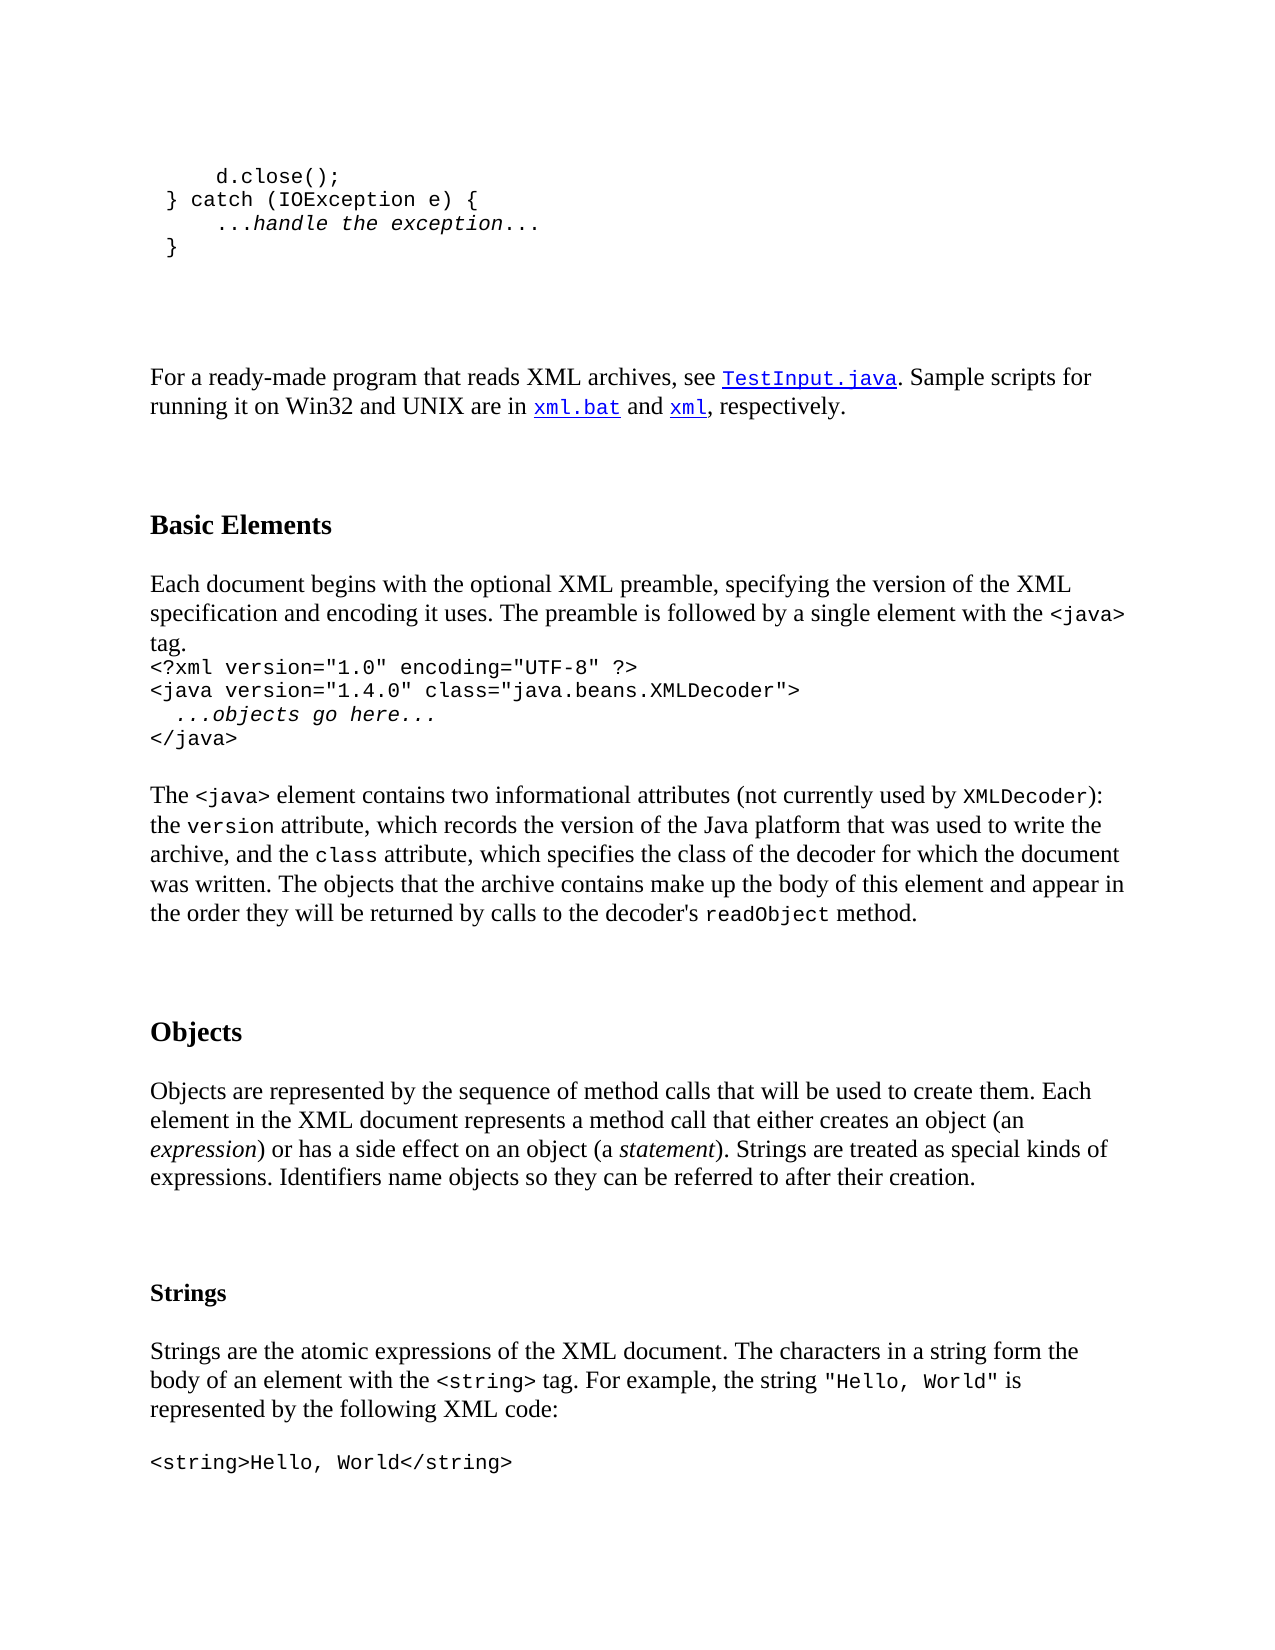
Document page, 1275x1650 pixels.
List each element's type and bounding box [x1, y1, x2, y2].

table_cell [150, 150, 1125, 1486]
